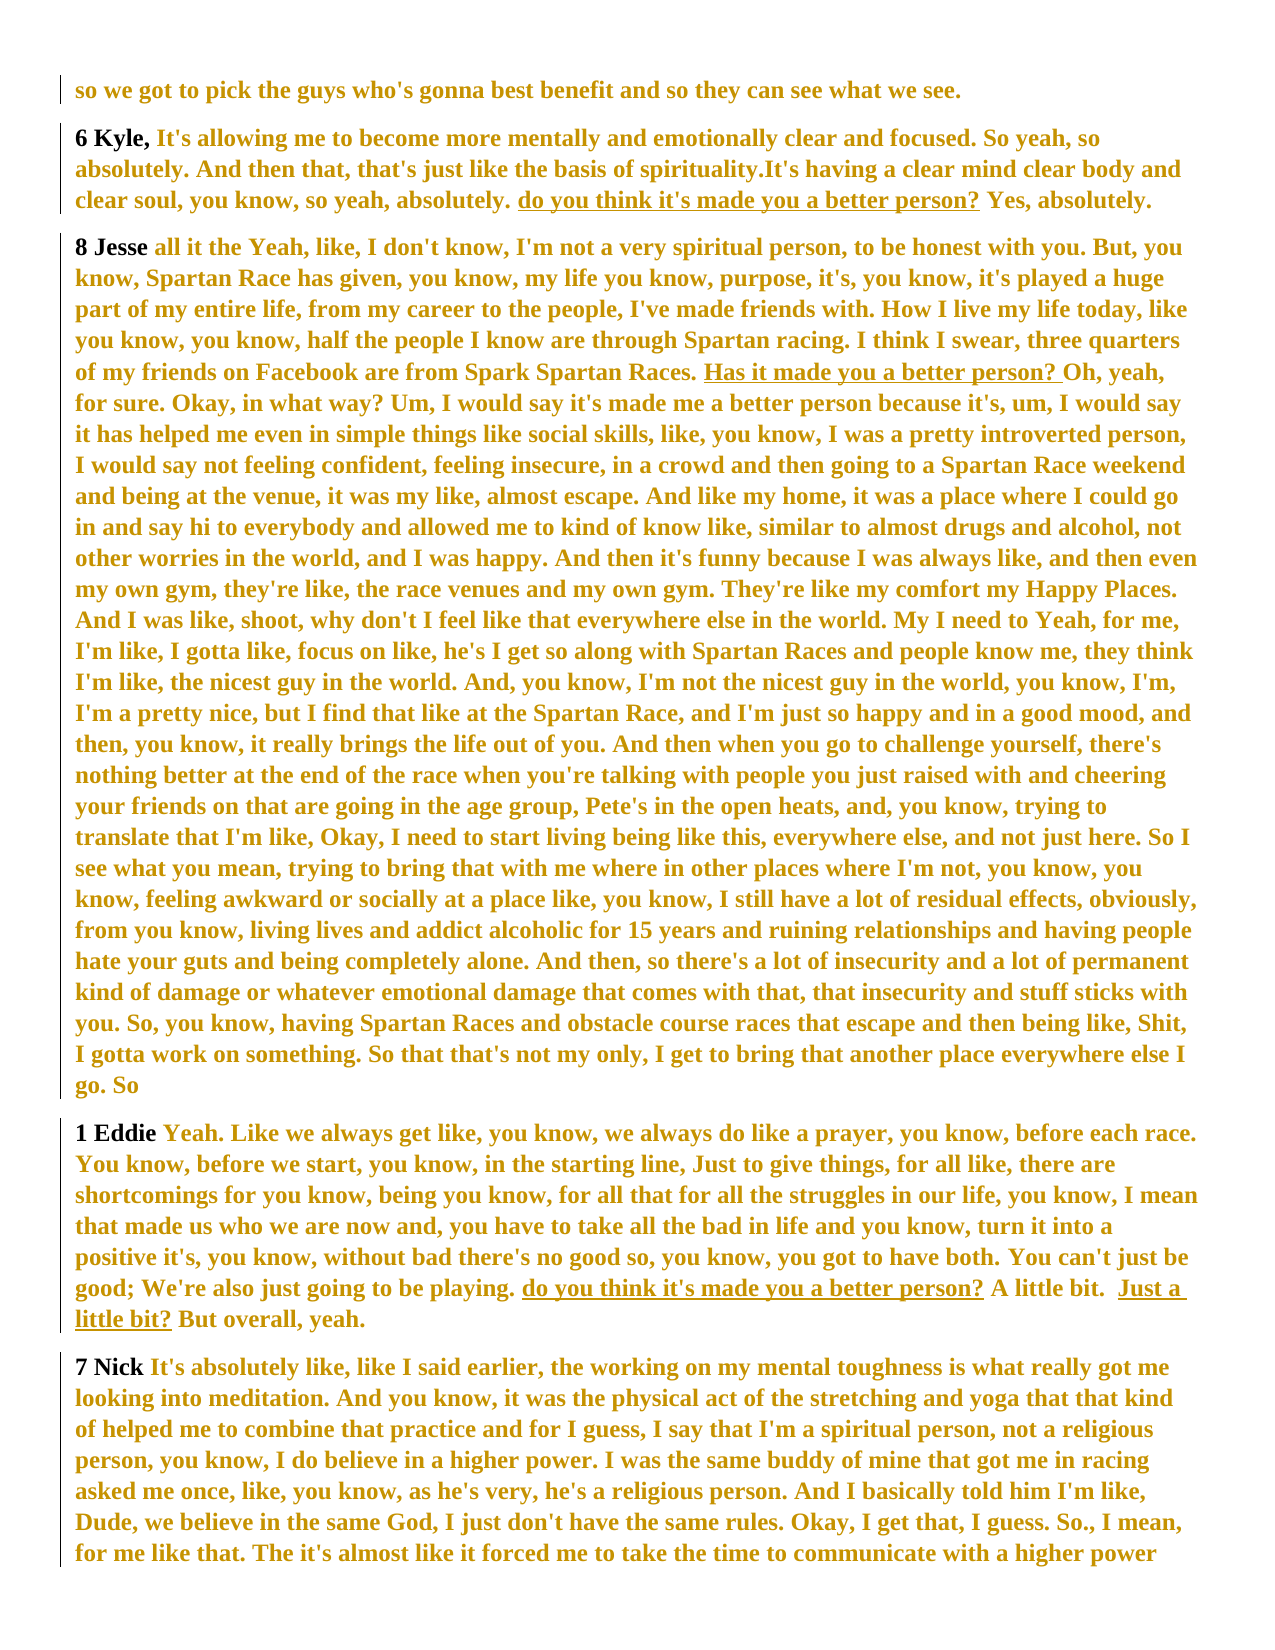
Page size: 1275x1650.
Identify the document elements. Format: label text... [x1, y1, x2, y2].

text 6 Kyle, It's allowing me to become more mentally and emotionally clear and focused. So yeah, so absolutely. And then that, that's just like the basis of spirituality.It's having a clear mind clear body and clear soul, you know, so yeah, absolutely. do you think it's made you a better person? Yes, absolutely. [75, 123, 1200, 213]
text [75, 1352, 1200, 1567]
text 8 Jesse all it the Yeah, like, I don't know, I'm not a very spiritual person, to be honest with you. But, you know, Spartan Race has given, you know, my life you know, purpose, it's, you know, it's played a huge part of my entire life, from my career to the people, I've made friends with. How I live my life today, like you know, you know, half the people I know are through Spartan racing. I think I swear, three quarters of my friends on Facebook are from Spark Spartan Races. Has it made you a better person? Oh, yeah, for sure. Okay, in what way? Um, I would say it's made me a better person because it's, um, I would say it has helped me even in simple things like social skills, like, you know, I was a pretty introverted person, I would say not feeling confident, feeling insecure, in a crowd and then going to a Spartan Race weekend and being at the venue, it was my like, almost escape. And like my home, it was a place where I could go in and say hi to everybody and allowed me to kind of know like, similar to almost drugs and alcohol, not other worries in the world, and I was happy. And then it's funny because I was always like, and then even my own gym, they're like, the race venues and my own gym. They're like my comfort my Happy Places. And I was like, shoot, why don't I feel like that everywhere else in the world. My I need to Yeah, for me, I'm like, I gotta like, focus on like, he's I get so along with Spartan Races and people know me, they think I'm like, the nicest guy in the world. And, you know, I'm not the nicest guy in the world, you know, I'm, I'm a pretty nice, but I find that like at the Spartan Race, and I'm just so happy and in a good mood, and then, you know, it really brings the life out of you. And then when you go to challenge yourself, there's nothing better at the end of the race when you're talking with people you just raised with and cheering your friends on that are going in the age group, Pete's in the open heats, and, you know, trying to translate that I'm like, Okay, I need to start living being like this, everywhere else, and not just here. So I see what you mean, trying to bring that with me where in other places where I'm not, you know, you know, feeling awkward or socially at a place like, you know, I still have a lot of residual effects, obviously, from you know, living lives and addict alcoholic for 15 years and ruining relationships and having people hate your guts and being completely alone. And then, so there's a lot of insecurity and a lot of permanent kind of damage or whatever emotional damage that comes with that, that insecurity and stuff sticks with you. So, you know, having Spartan Races and obstacle course races that escape and then being like, Shit, I gotta work on something. So that that's not my only, I get to bring that another place everywhere else I go. So [75, 232, 1200, 1099]
text 1 Eddie Yeah. Like we always get like, you know, we always do like a prayer, you know, before each race. You know, before we start, you know, in the starting line, Just to give things, for all like, there are shortcomings for you know, being you know, for all that for all the struggles in our life, you know, I mean that made us who we are now and, you have to take all the bad in life and you know, turn it into a positive it's, you know, without bad there's no good so, you know, you got to have both. You can't just be good; We're also just going to be playing. do you think it's made you a better person? A little bit. Just a little bit? But overall, yeah. [75, 1118, 1200, 1333]
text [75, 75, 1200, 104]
